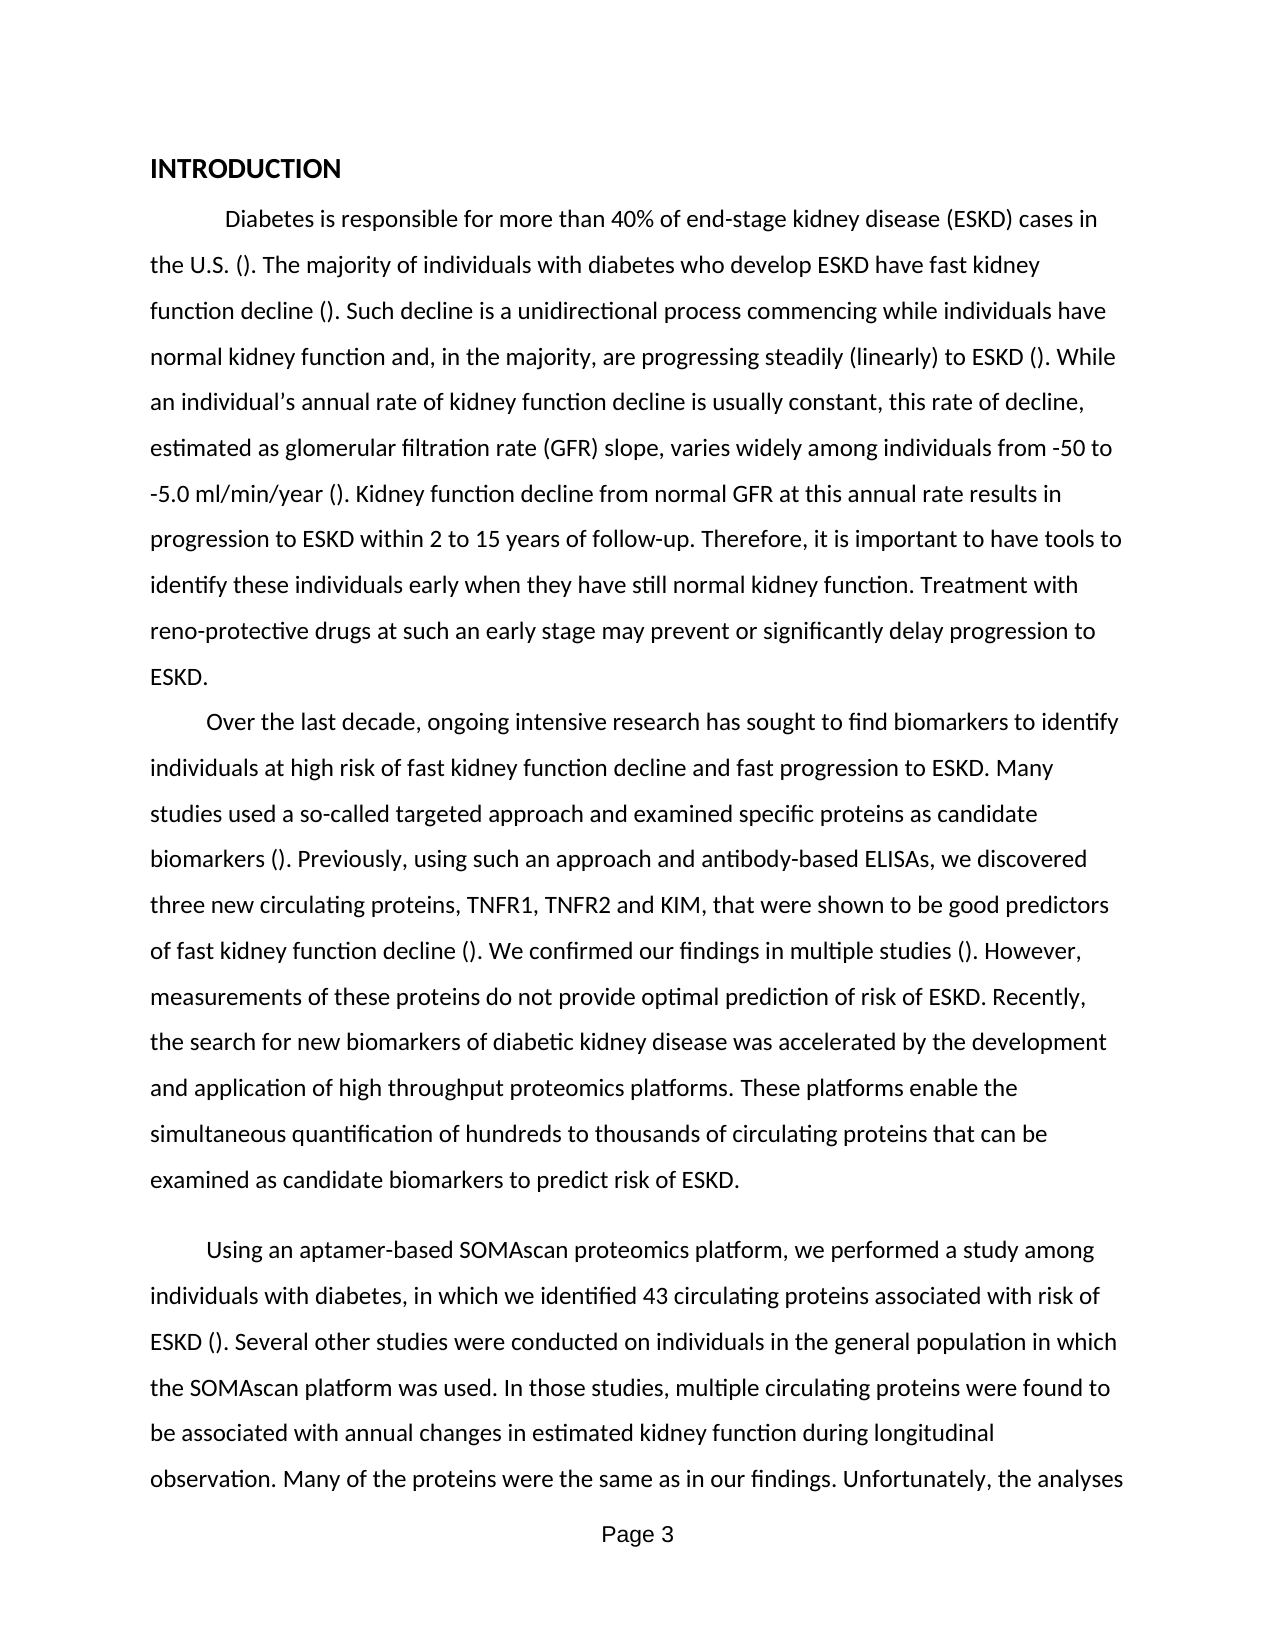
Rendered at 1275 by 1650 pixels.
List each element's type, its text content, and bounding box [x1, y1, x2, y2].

text INTRODUCTION [150, 150, 1125, 186]
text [150, 1234, 1125, 1494]
text Over the last decade, ongoing intensive research has sought to find biomarkers to identify individuals at high risk of fast kidney function decline and fast progression to ESKD. Many studies used a so-called targeted approach and examined specific proteins as candidate biomarkers (). Previously, using such an approach and antibody-based ELISAs, we discovered three new circulating proteins, TNFR1, TNFR2 and KIM, that were shown to be good predictors of fast kidney function decline (). We confirmed our findings in multiple studies (). However, measurements of these proteins do not provide optimal prediction of risk of ESKD. Recently, the search for new biomarkers of diabetic kidney disease was accelerated by the development and application of high throughput proteomics platforms. These platforms enable the simultaneous quantification of hundreds to thousands of circulating proteins that can be examined as candidate biomarkers to predict risk of ESKD. [150, 706, 1125, 1194]
text Diabetes is responsible for more than 40% of end-stage kidney disease (ESKD) cases in the U.S. (). The majority of individuals with diabetes who develop ESKD have fast kidney function decline (). Such decline is a unidirectional process commencing while individuals have normal kidney function and, in the majority, are progressing steadily (linearly) to ESKD (). While an individual’s annual rate of kidney function decline is usually constant, this rate of decline, estimated as glomerular filtration rate (GFR) slope, varies widely among individuals from -50 to -5.0 ml/min/year (). Kidney function decline from normal GFR at this annual rate results in progression to ESKD within 2 to 15 years of follow-up. Therefore, it is important to have tools to identify these individuals early when they have still normal kidney function. Treatment with reno-protective drugs at such an early stage may prevent or significantly delay progression to ESKD. [150, 203, 1125, 691]
